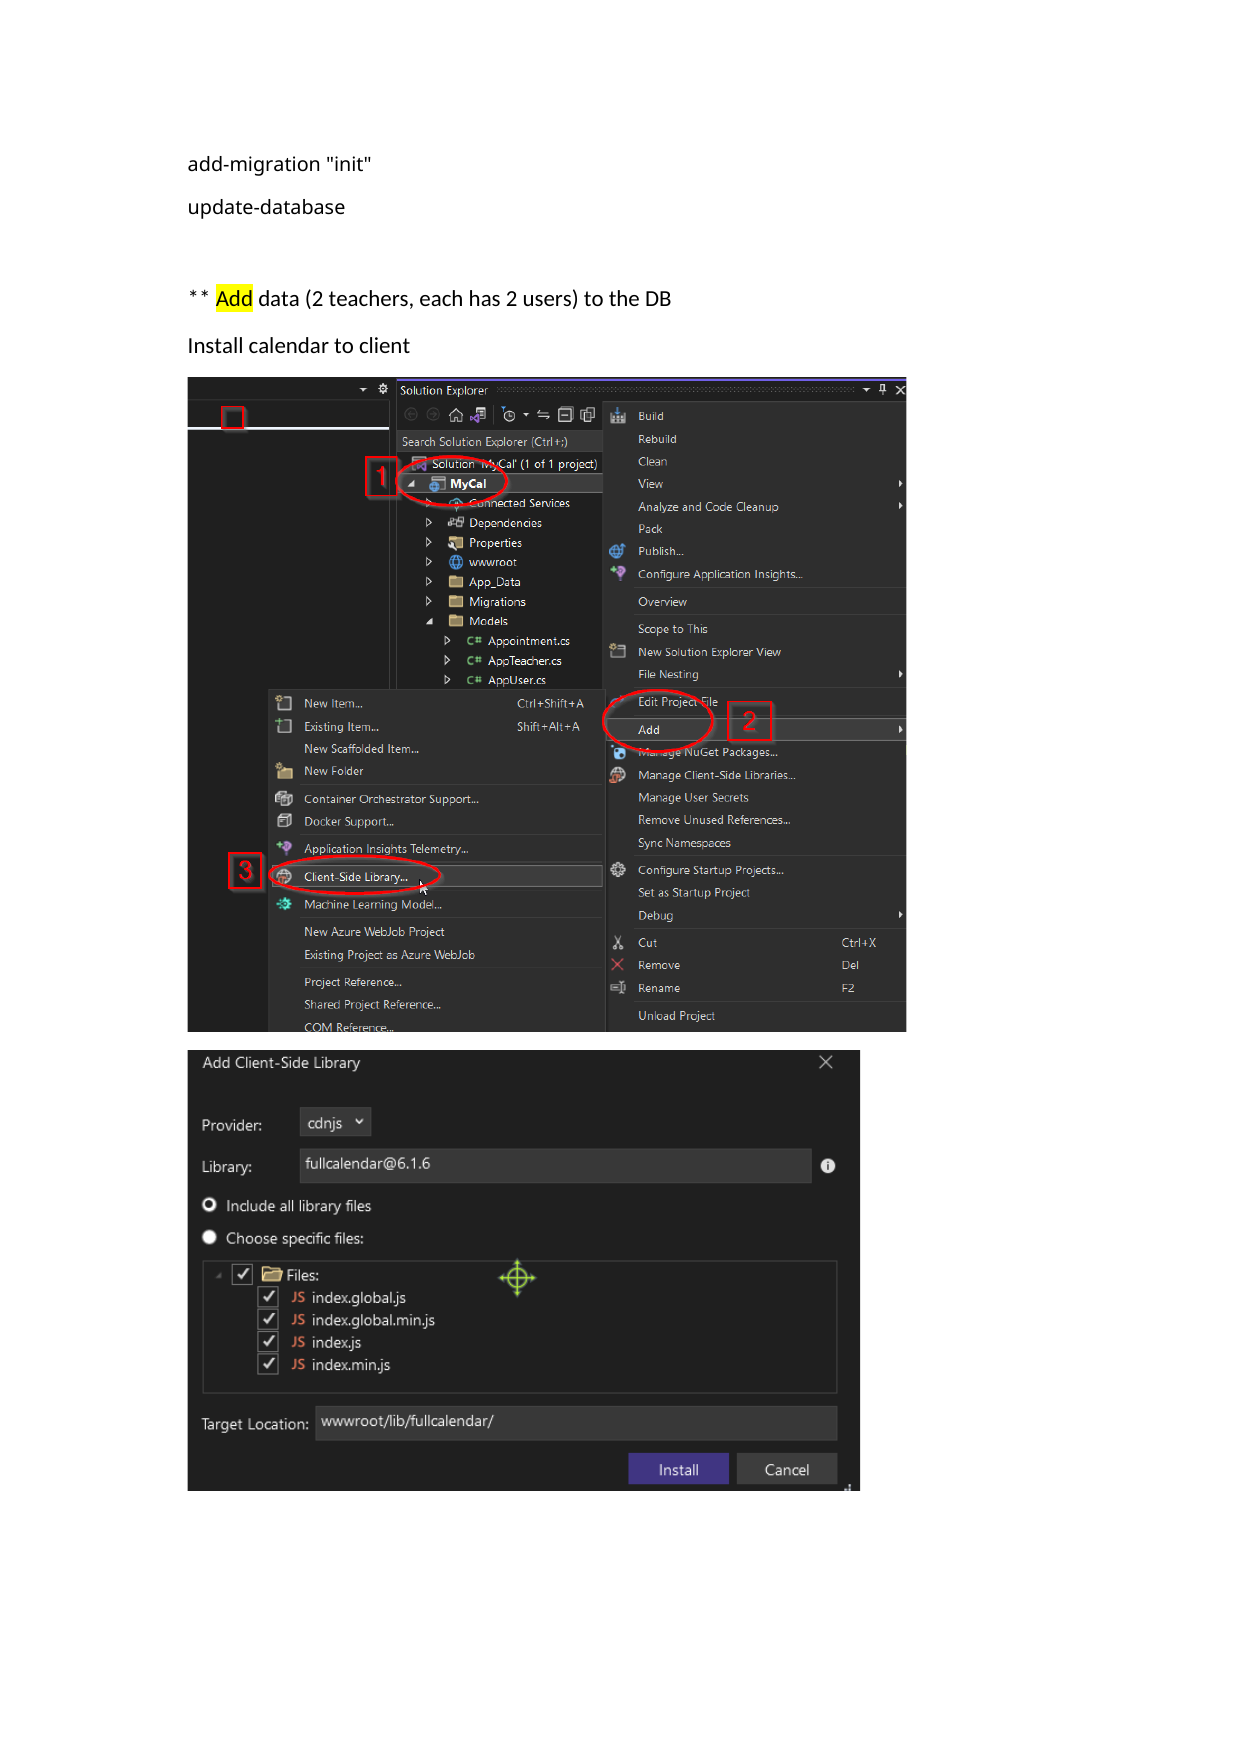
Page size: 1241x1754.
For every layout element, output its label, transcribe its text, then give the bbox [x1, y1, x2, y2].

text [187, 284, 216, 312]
text ** Add data (2 teachers, each has 2 users) to the DB [253, 284, 1053, 312]
picture [187, 377, 907, 1032]
picture [187, 1050, 861, 1491]
text update-database [187, 194, 1053, 221]
text Install calendar to client [187, 331, 1053, 359]
text add-migration "init" [187, 150, 1053, 177]
